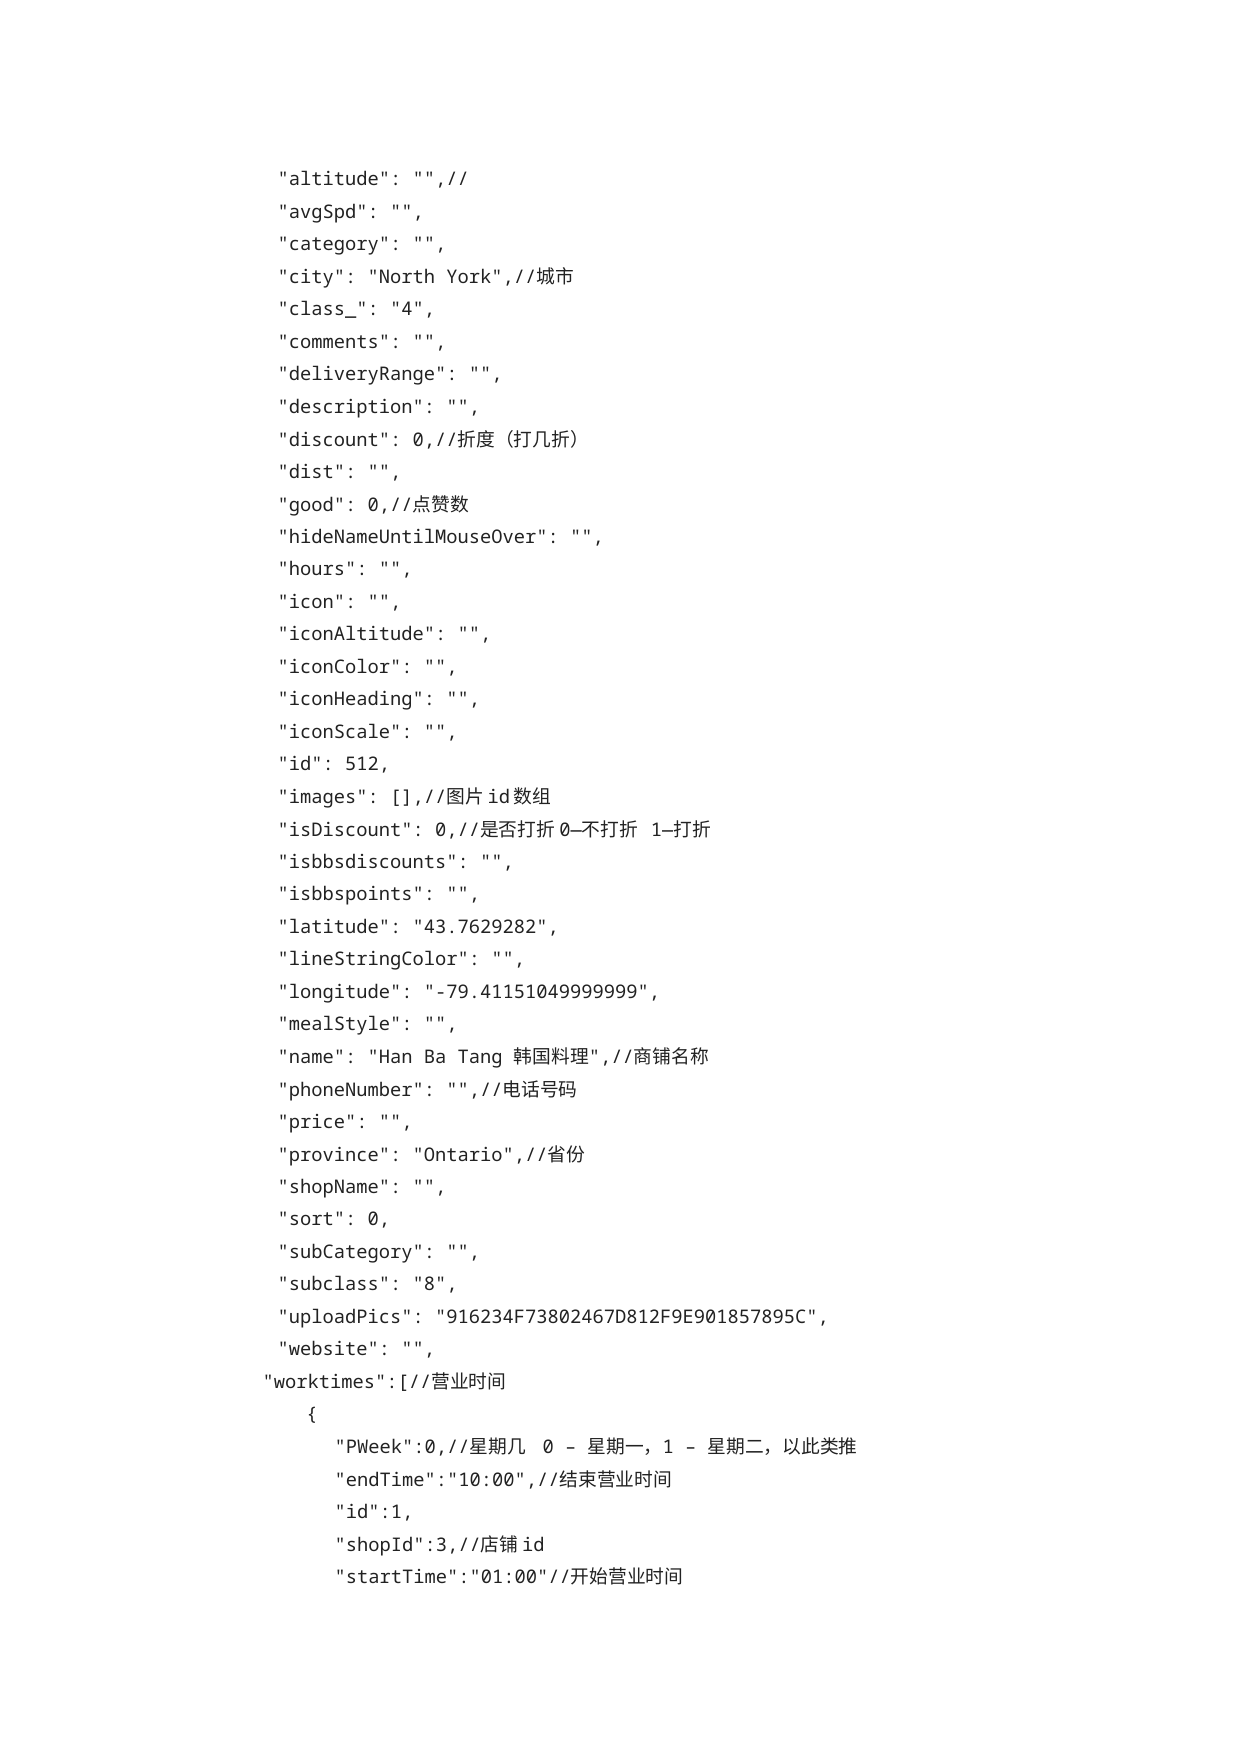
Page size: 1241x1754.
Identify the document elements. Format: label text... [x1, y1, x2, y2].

text "class_": "4", [187, 292, 1053, 324]
text "isbbsdiscounts": "", [187, 844, 1053, 877]
text "dist": "", [187, 454, 1053, 487]
text "startTime":"01:00"//开始营业时间 [259, 1559, 1053, 1592]
text { [231, 1397, 1053, 1429]
text "good": 0,//点赞数 [187, 487, 1053, 519]
text "deliveryRange": "", [187, 357, 1053, 389]
text "comments": "", [187, 324, 1053, 357]
text "images": [],//图片id数组 [187, 779, 1053, 812]
text "name": "Han Ba Tang 韩国料理",//商铺名称 [187, 1039, 1053, 1072]
text "subCategory": "", [187, 1234, 1053, 1267]
text "icon": "", [187, 584, 1053, 617]
text "isDiscount": 0,//是否打折 0—不打折 1—打折 [187, 812, 1053, 844]
text "iconAltitude": "", [187, 617, 1053, 649]
text "iconHeading": "", [187, 682, 1053, 714]
text "shopName": "", [187, 1169, 1053, 1202]
text "id":1, [259, 1494, 1053, 1527]
text "avgSpd": "", [187, 194, 1053, 227]
text "province": "Ontario",//省份 [187, 1137, 1053, 1169]
text "latitude": "43.7629282", [187, 909, 1053, 942]
text "website": "", [187, 1332, 1053, 1364]
text "discount": 0,//折度（打几折） [187, 422, 1053, 454]
text "endTime":"10:00",//结束营业时间 [259, 1462, 1053, 1494]
text "price": "", [187, 1104, 1053, 1137]
text "altitude": "",// [187, 162, 1053, 194]
text "phoneNumber": "",//电话号码 [187, 1072, 1053, 1104]
text "iconScale": "", [187, 714, 1053, 747]
text "sort": 0, [187, 1202, 1053, 1234]
text "hours": "", [187, 552, 1053, 584]
text "city": "North York",//城市 [187, 259, 1053, 292]
text "longitude": "-79.41151049999999", [187, 974, 1053, 1007]
text "iconColor": "", [187, 649, 1053, 682]
text "id": 512, [187, 747, 1053, 779]
text "hideNameUntilMouseOver": "", [187, 519, 1053, 552]
text "worktimes":[//营业时间 [187, 1364, 1053, 1397]
text "isbbspoints": "", [187, 877, 1053, 909]
text "category": "", [187, 227, 1053, 259]
text "description": "", [187, 389, 1053, 422]
text "PWeek":0,//星期几 0 – 星期一，1 – 星期二，以此类推 [259, 1429, 1053, 1462]
text "mealStyle": "", [187, 1007, 1053, 1039]
text "lineStringColor": "", [187, 942, 1053, 974]
text "uploadPics": "916234F73802467D812F9E901857895C", [187, 1299, 1053, 1332]
text "shopId":3,//店铺id [259, 1527, 1053, 1559]
text "subclass": "8", [187, 1267, 1053, 1299]
